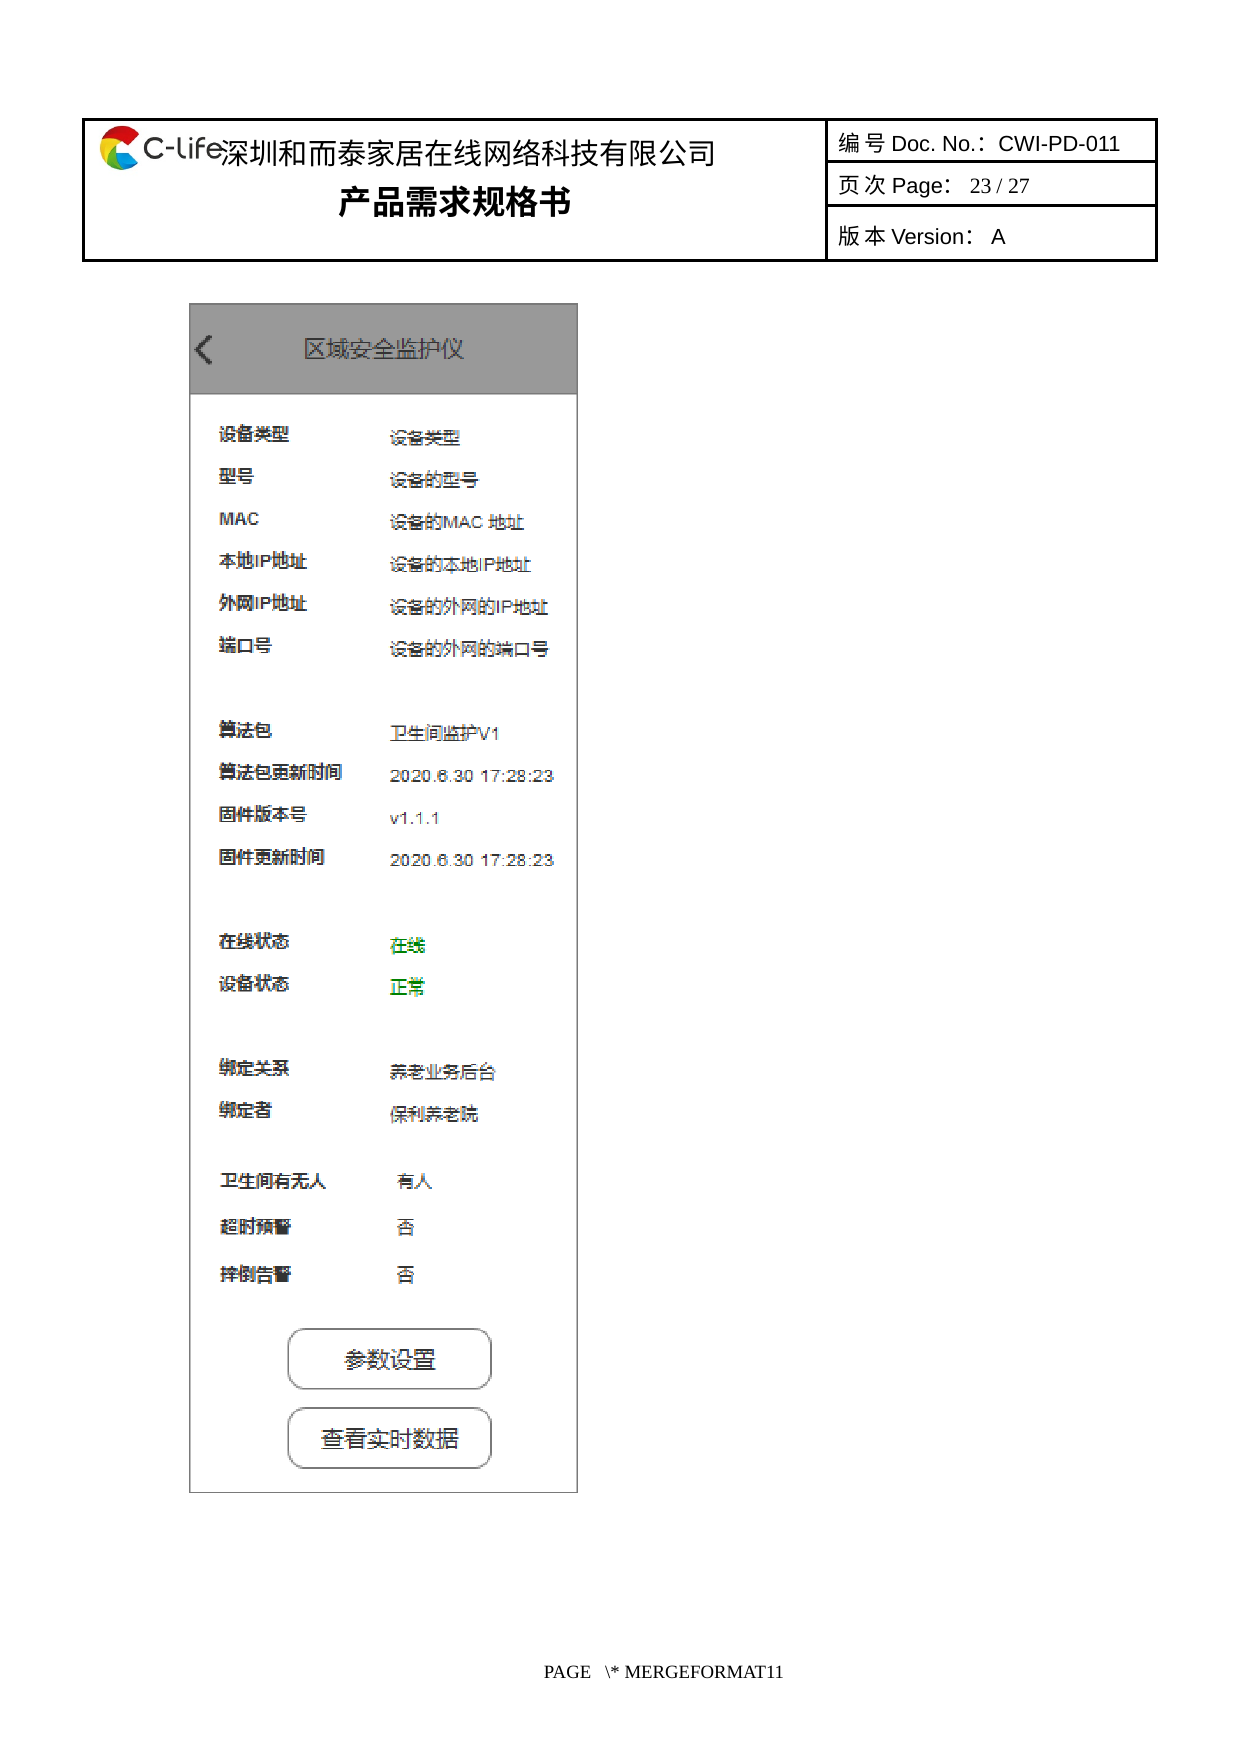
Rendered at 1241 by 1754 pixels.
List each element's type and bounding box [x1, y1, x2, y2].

picture [161, 291, 614, 1522]
picture [89, 121, 232, 178]
